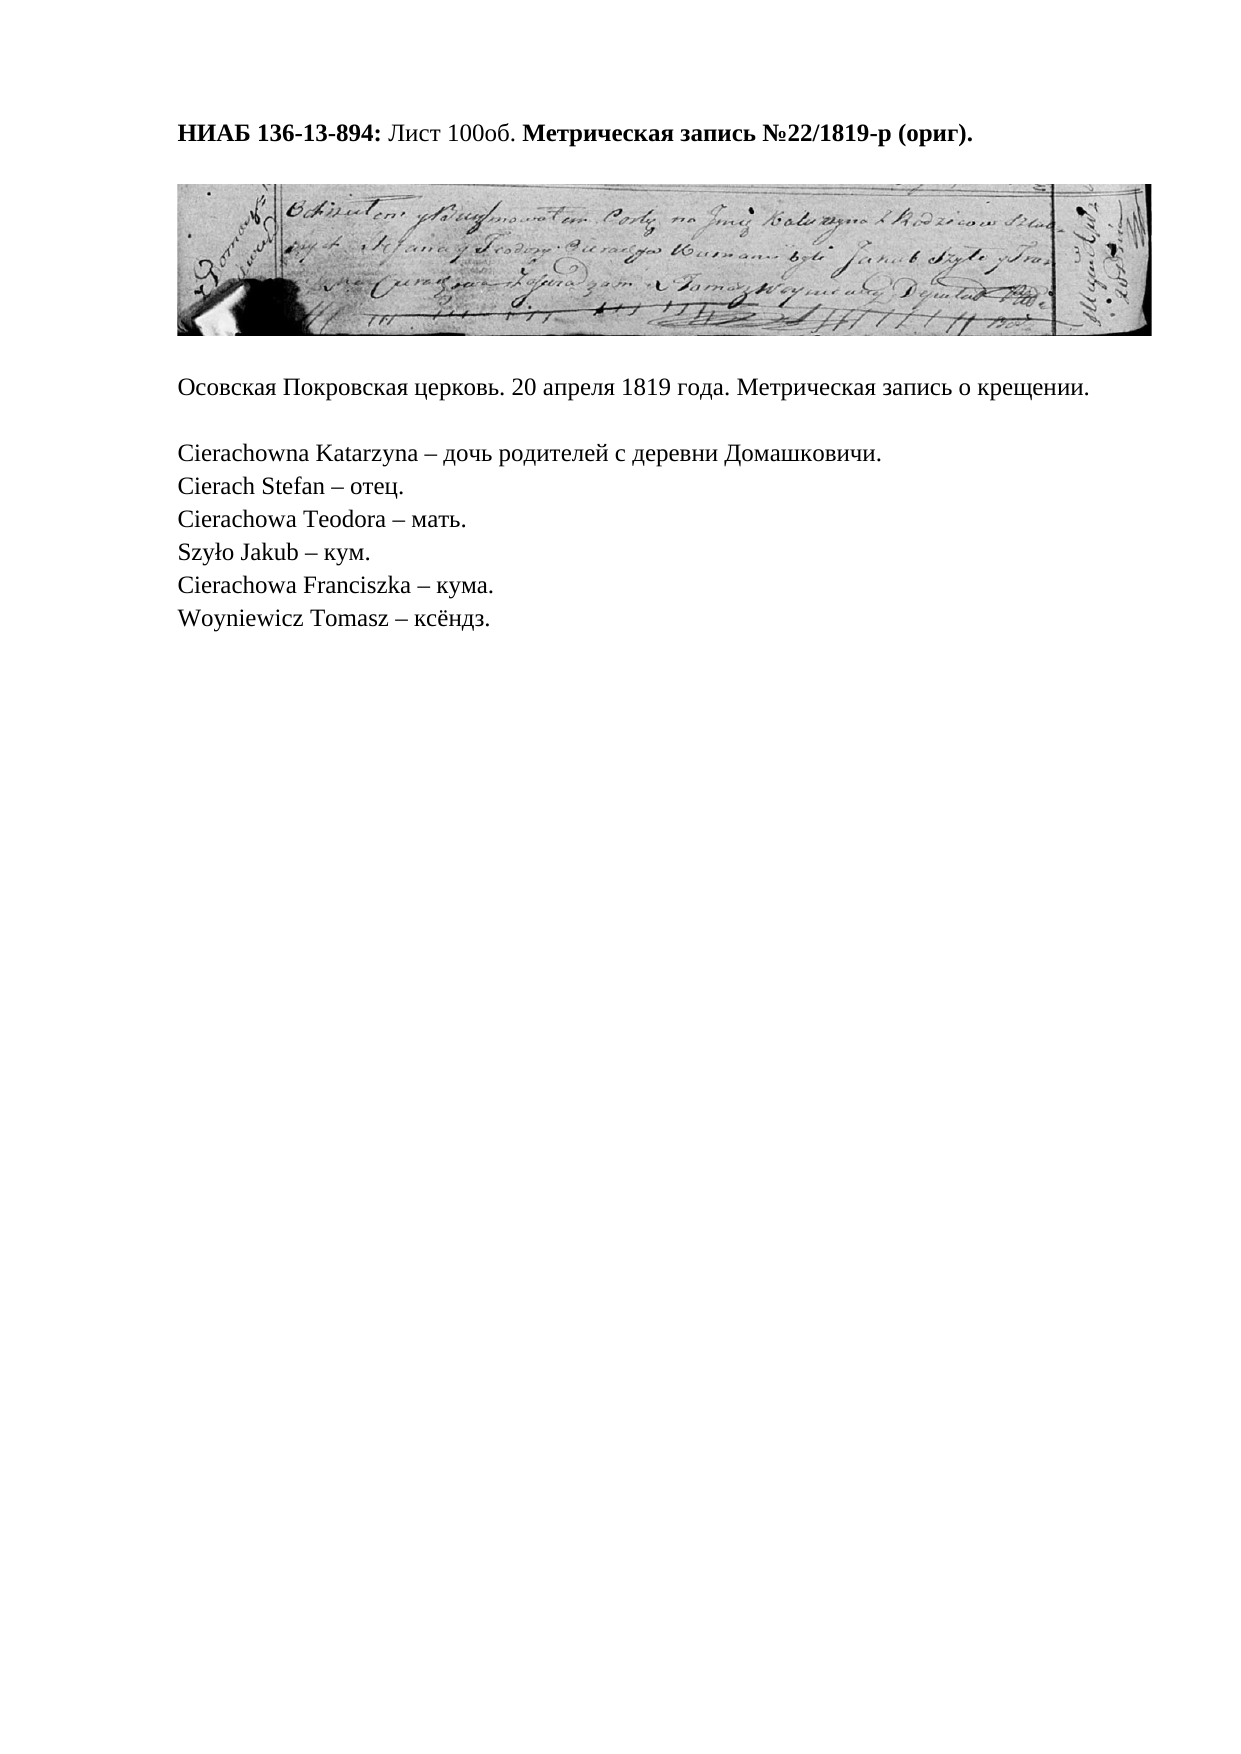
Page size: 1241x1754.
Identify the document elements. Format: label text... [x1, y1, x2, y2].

picture [177, 184, 1152, 336]
text Cierachowa Franciszka – кума. [177, 570, 1152, 599]
text Woyniewicz Tomasz – ксёндз. [177, 603, 1152, 632]
text Szyło Jakub – кум. [177, 537, 1152, 566]
text НИАБ 136-13-894: Лист 100об. Метрическая запись №22/1819-р (ориг). [177, 118, 1152, 147]
text Cierachowa Teodora – мать. [177, 504, 1152, 533]
text Cierachowna Katarzyna – дочь родителей с деревни Домашковичи. [177, 438, 1152, 467]
text Cierach Stefan – отец. [177, 471, 1152, 500]
text Осовская Покровская церковь. 20 апреля 1819 года. Метрическая запись о крещении. [177, 372, 1152, 401]
